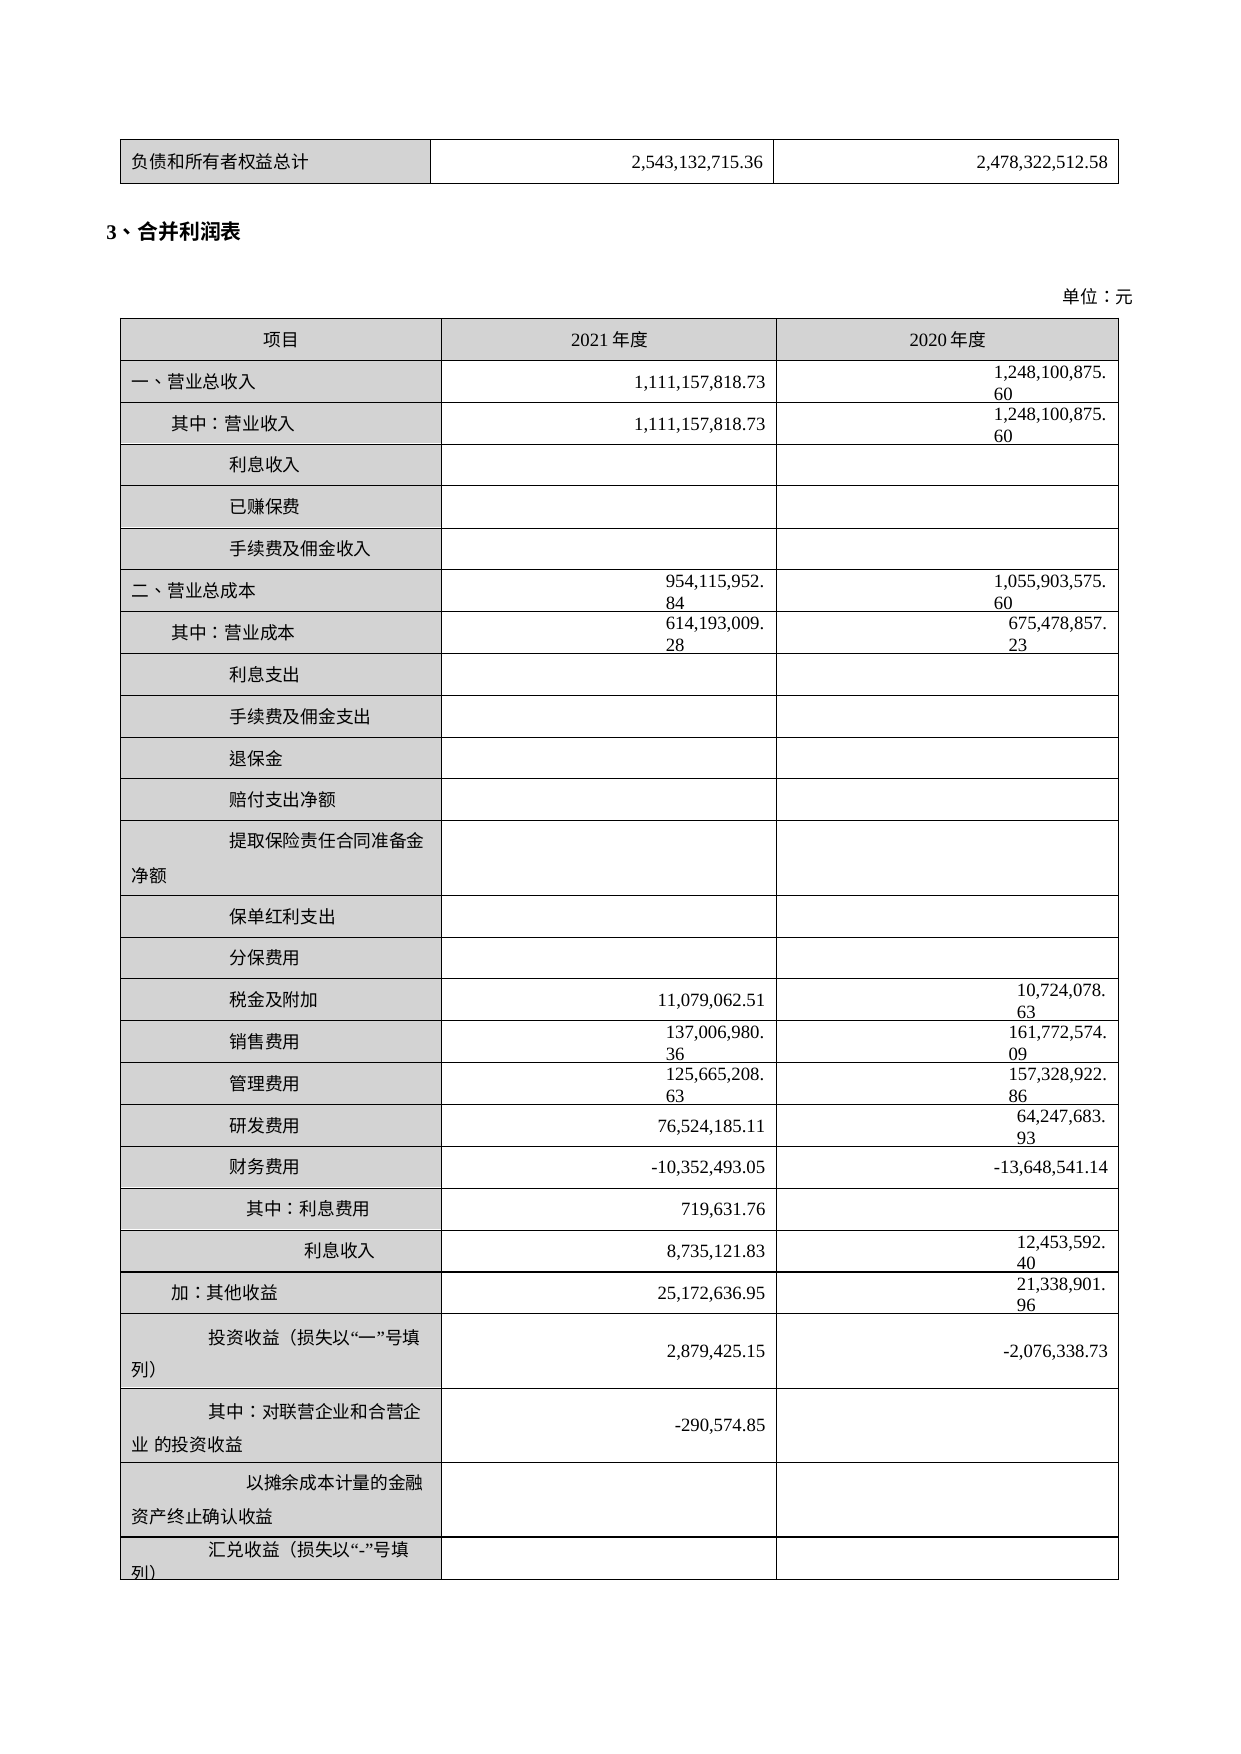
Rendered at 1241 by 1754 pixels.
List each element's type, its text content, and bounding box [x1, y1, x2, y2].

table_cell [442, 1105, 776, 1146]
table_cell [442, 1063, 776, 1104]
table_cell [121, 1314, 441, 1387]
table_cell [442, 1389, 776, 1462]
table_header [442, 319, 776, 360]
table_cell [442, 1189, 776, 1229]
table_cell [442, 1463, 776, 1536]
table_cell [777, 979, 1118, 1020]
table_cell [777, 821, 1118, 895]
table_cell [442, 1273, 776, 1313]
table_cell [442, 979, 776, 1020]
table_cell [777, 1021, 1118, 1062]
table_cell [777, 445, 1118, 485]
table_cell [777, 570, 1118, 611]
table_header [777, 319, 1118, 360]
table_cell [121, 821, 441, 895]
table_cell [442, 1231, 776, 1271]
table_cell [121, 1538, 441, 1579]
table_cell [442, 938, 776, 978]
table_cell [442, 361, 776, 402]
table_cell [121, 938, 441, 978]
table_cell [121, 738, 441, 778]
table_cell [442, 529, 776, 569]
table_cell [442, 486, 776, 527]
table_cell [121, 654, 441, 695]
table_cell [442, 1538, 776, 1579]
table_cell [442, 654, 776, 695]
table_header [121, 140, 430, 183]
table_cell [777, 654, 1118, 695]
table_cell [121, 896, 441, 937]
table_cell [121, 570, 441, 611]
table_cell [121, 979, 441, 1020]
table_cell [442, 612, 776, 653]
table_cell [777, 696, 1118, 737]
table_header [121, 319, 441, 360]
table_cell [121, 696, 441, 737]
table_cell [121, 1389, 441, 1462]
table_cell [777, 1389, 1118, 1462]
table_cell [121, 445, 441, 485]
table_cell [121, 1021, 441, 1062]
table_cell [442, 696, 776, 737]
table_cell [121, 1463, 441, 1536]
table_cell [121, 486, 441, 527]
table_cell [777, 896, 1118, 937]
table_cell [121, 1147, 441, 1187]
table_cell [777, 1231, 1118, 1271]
subtitle 3、合并利润表 [106, 217, 1133, 245]
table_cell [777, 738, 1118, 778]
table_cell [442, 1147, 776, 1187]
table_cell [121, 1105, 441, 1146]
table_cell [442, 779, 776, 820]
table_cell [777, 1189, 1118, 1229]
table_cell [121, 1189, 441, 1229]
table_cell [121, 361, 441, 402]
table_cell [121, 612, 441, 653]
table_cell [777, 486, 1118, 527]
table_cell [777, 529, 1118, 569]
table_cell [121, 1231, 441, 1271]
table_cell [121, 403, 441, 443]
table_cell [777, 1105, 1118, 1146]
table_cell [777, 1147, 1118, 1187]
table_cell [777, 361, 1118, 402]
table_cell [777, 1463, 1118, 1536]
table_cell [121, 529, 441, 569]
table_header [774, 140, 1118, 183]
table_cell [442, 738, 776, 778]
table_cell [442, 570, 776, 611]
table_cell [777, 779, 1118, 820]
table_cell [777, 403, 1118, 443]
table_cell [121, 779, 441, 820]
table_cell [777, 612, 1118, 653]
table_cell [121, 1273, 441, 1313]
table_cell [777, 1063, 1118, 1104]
text 单位：元 [106, 285, 1133, 309]
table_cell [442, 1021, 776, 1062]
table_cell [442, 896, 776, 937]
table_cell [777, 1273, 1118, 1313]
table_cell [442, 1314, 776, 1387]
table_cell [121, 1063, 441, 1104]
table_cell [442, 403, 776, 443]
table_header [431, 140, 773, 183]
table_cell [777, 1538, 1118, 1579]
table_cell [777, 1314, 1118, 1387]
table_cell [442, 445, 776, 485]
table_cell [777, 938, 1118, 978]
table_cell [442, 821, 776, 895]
